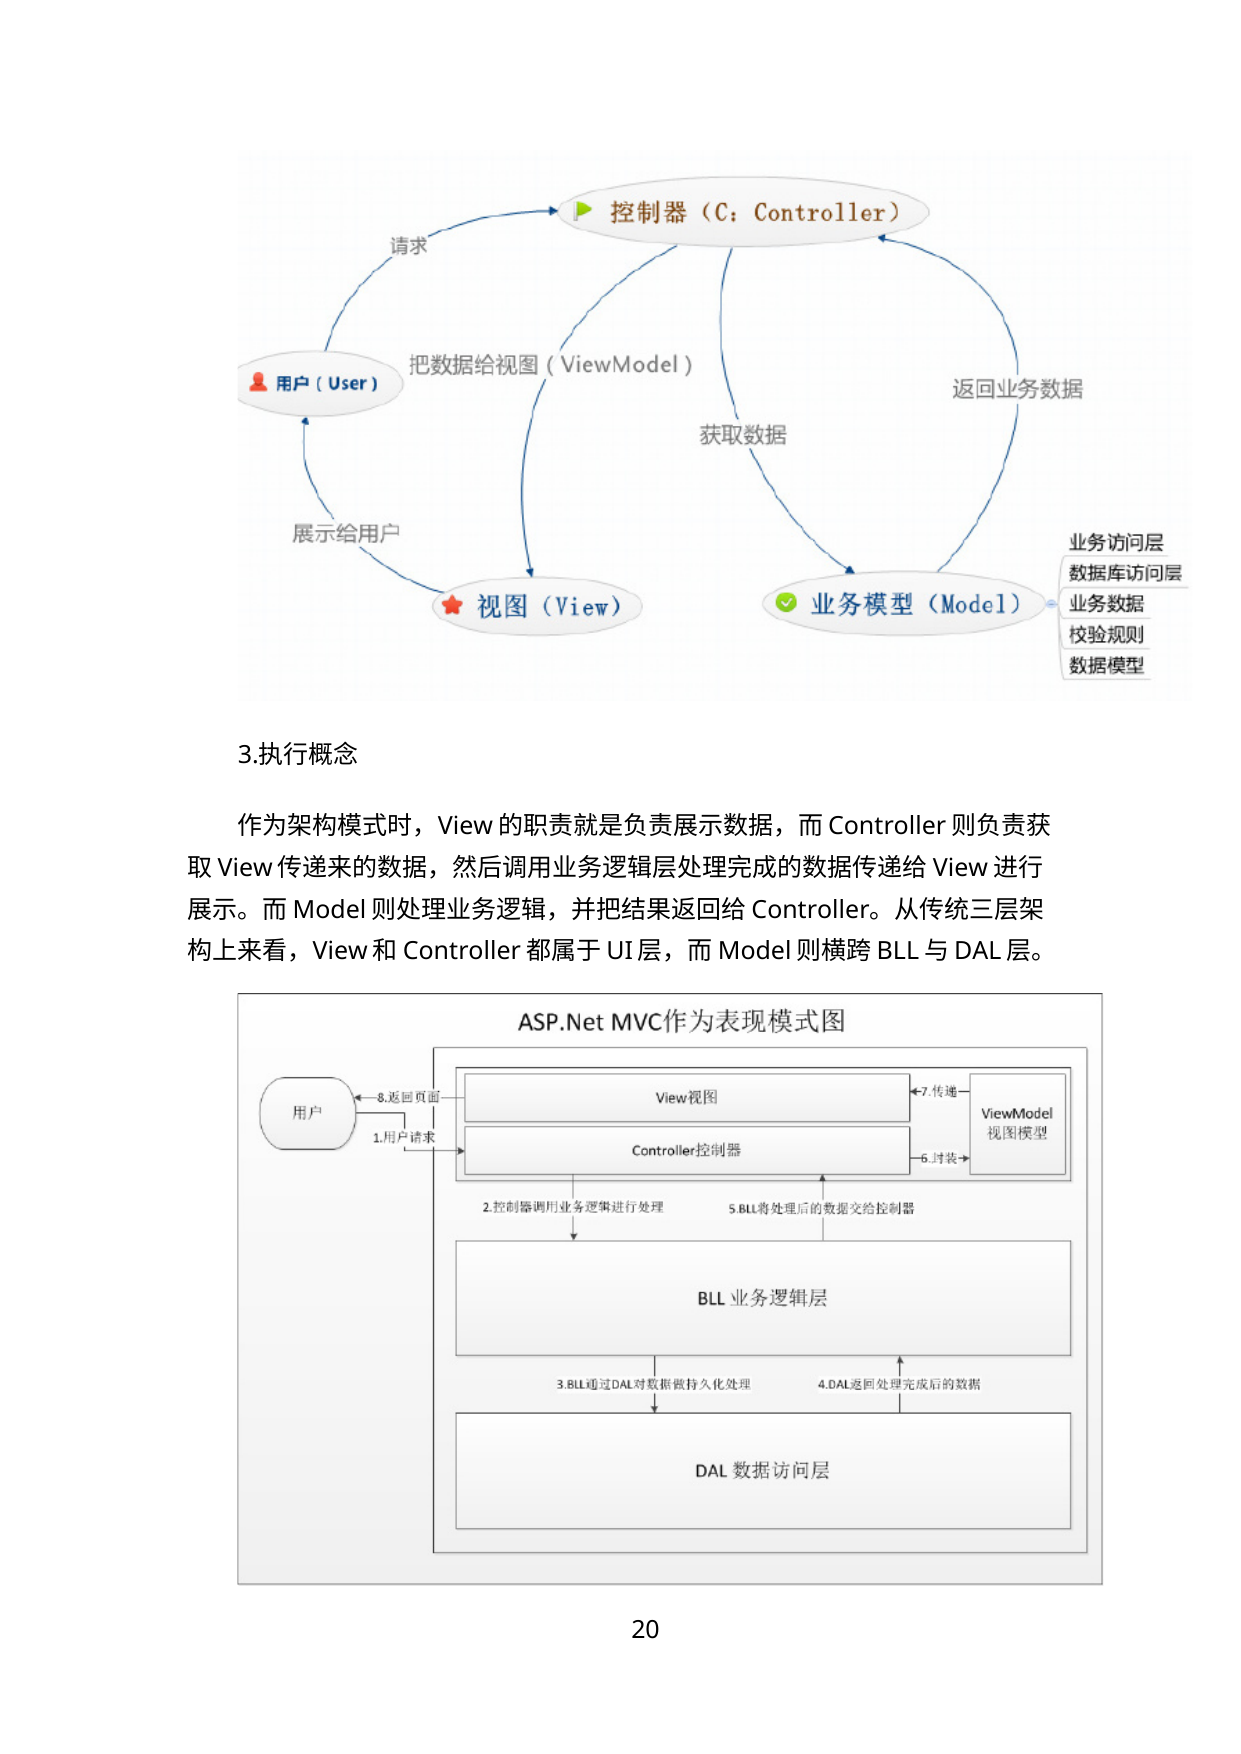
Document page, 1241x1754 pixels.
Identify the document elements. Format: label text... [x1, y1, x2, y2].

picture [237, 993, 1104, 1586]
text 3.执行概念 [187, 735, 1053, 771]
text 作为架构模式时，View的职责就是负责展示数据，而Controller则负责获取View传递来的数据，然后调用业务逻辑层处理完成的数据传递给View进行展示。而Model则处理业务逻辑，并把结果返回给Controller。从传统三层架构上来看，View和Controller都属于UI层，而Model则横跨BLL与DAL层。 [187, 806, 1053, 967]
picture [237, 150, 1193, 701]
